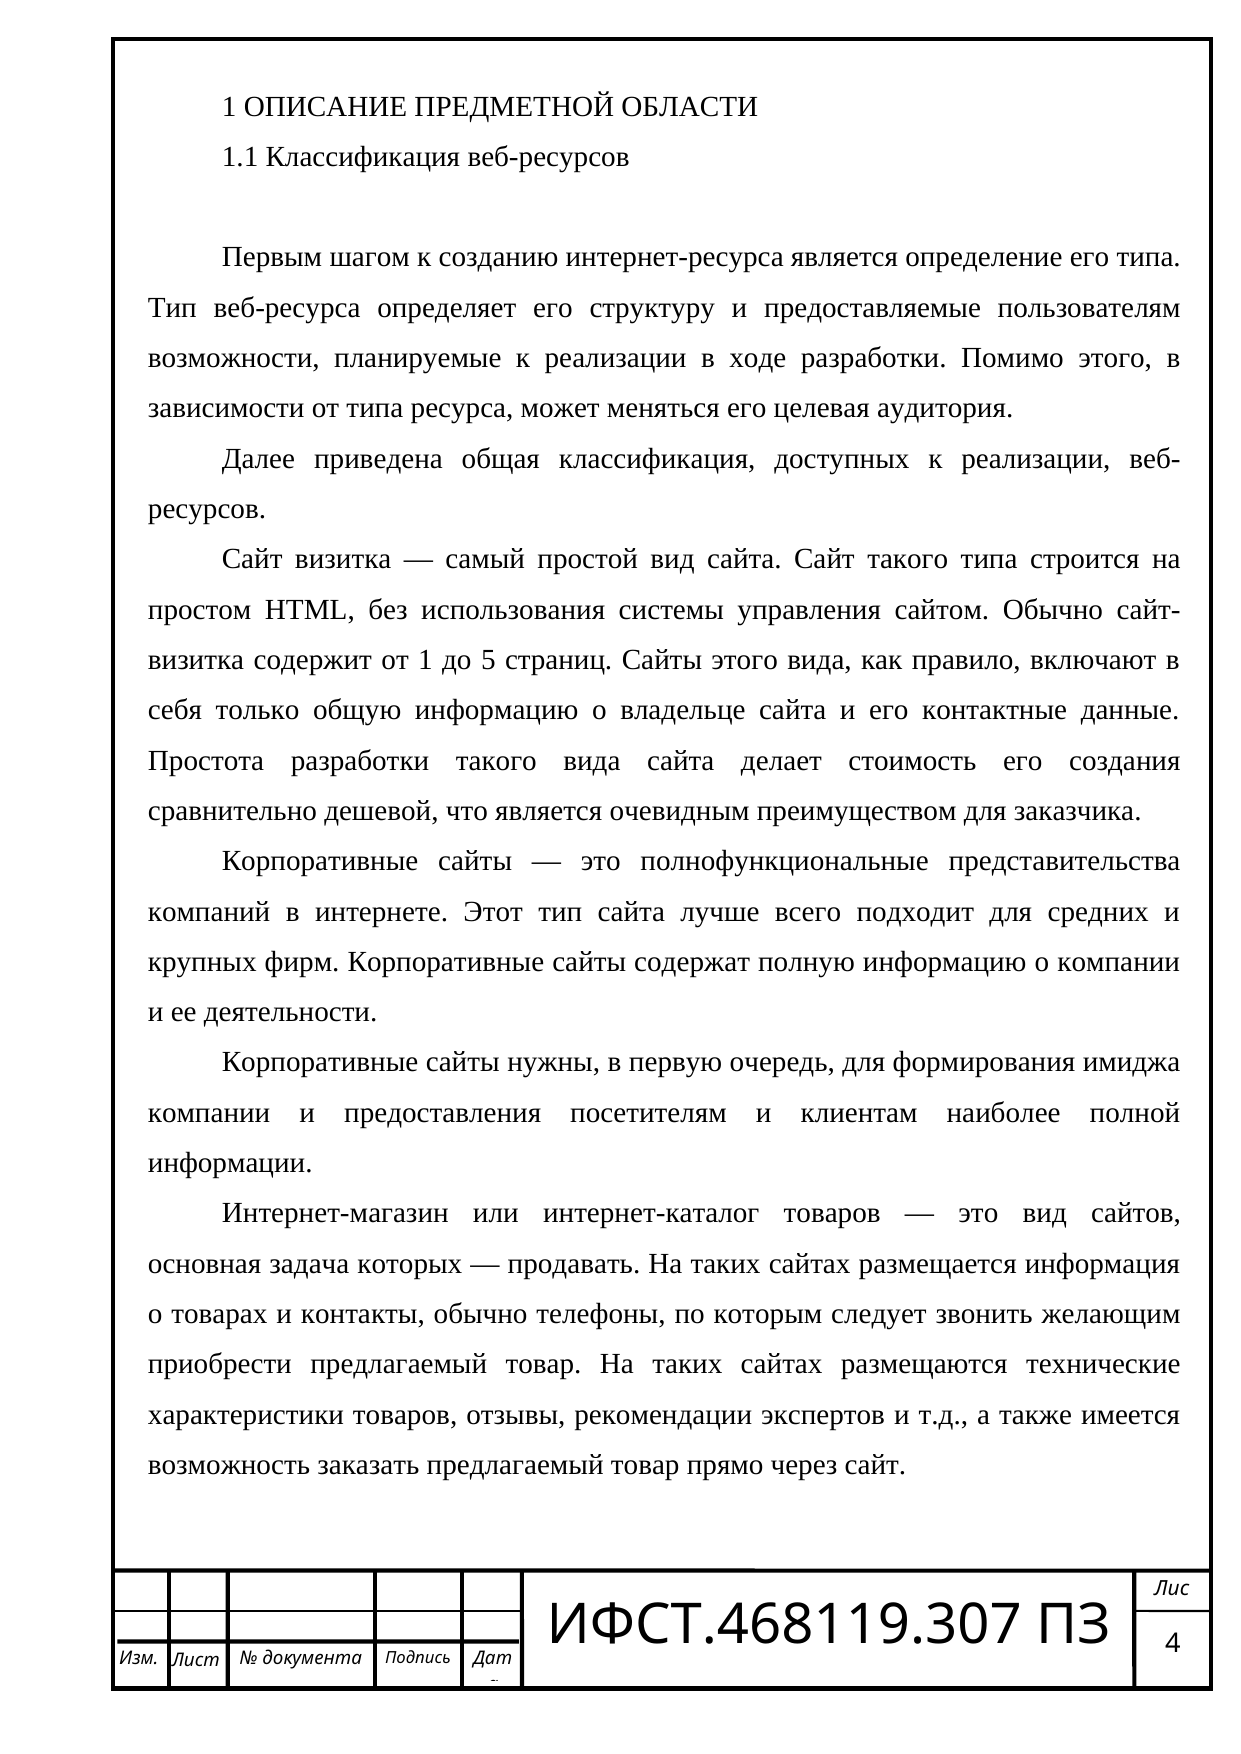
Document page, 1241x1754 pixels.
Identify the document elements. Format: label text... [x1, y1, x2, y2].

list Корпоративные сайты нужны, в первую очередь, для формирования имиджа компании и предоставления посетителям и клиентам наиболее полной информации. [148, 1044, 1181, 1179]
list Первым шагом к созданию интернет-ресурса является определение его типа. Тип веб-ресурса определяет его структуру и предоставляемые пользователям возможности, планируемые к реализации в ходе разработки. Помимо этого, в зависимости от типа ресурса, может меняться его целевая аудитория. [148, 239, 1181, 424]
list Корпоративные сайты — это полнофункциональные представительства компаний в интернете. Этот тип сайта лучше всего подходит для средних и крупных фирм. Корпоративные сайты содержат полную информацию о компании и ее деятельности. [148, 843, 1181, 1028]
list 1.1 Классификация веб-ресурсов [222, 139, 1181, 172]
list Сайт визитка — самый простой вид сайта. Сайт такого типа строится на простом HTML, без использования системы управления сайтом. Обычно сайт-визитка содержит от 1 до 5 страниц. Сайты этого вида, как правило, включают в себя только общую информацию о владельце сайта и его контактные данные. Простота разработки такого вида сайта делает стоимость его создания сравнительно дешевой, что является очевидным преимуществом для заказчика. [148, 541, 1181, 827]
text 1 ОПИСАНИЕ ПРЕДМЕТНОЙ ОБЛАСТИ [148, 89, 1181, 122]
list Далее приведена общая классификация, доступных к реализации, веб-ресурсов. [148, 441, 1181, 525]
list Интернет-магазин или интернет-каталог товаров — это вид сайтов, основная задача которых — продавать. На таких сайтах размещается информация о товарах и контакты, обычно телефоны, по которым следует звонить желающим приобрести предлагаемый товар. На таких сайтах размещаются технические характеристики товаров, отзывы, рекомендации экспертов и т.д., а также имеется возможность заказать предлагаемый товар прямо через сайт. [148, 1196, 1181, 1481]
